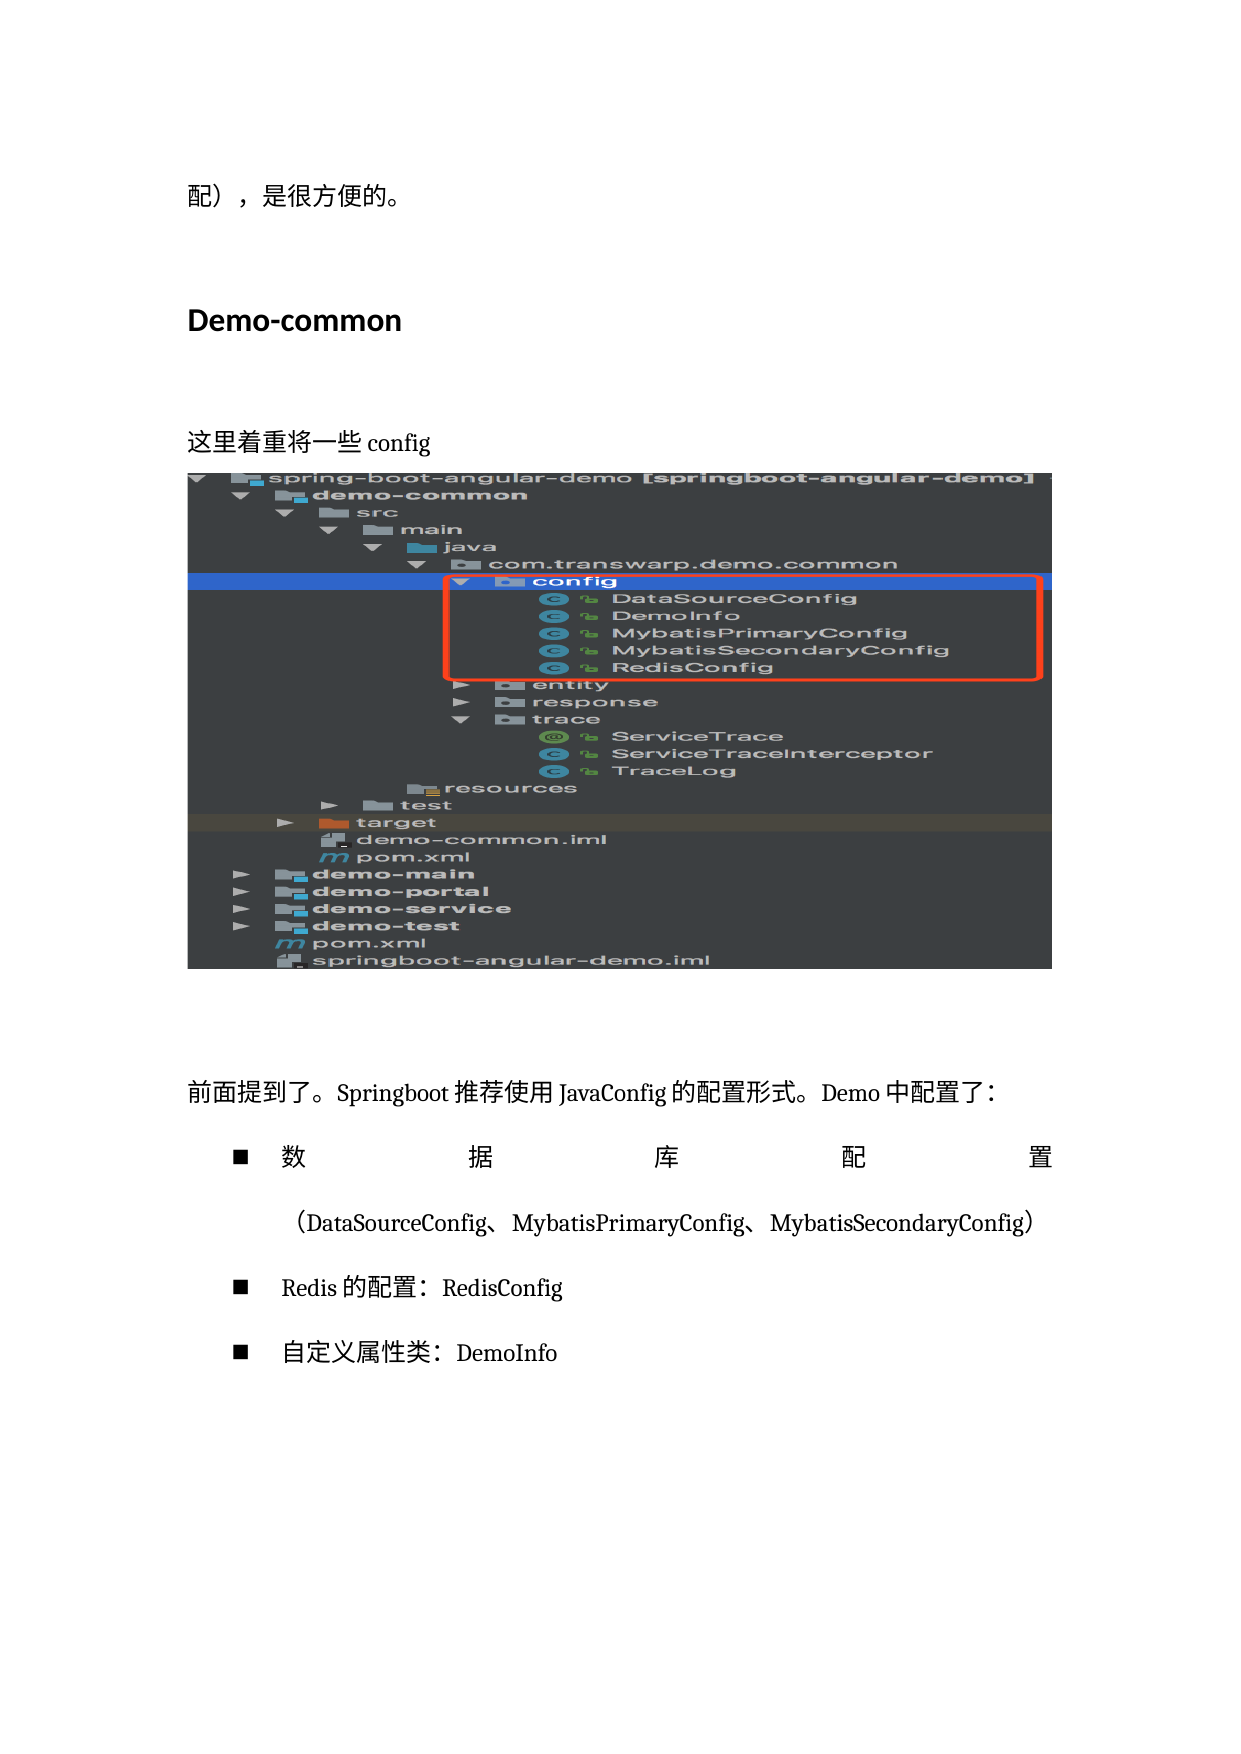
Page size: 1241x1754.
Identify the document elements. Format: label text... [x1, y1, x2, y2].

list Redis的配置：RedisConfig [231, 1253, 1053, 1318]
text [187, 162, 1053, 227]
picture [187, 473, 1052, 969]
subtitle Demo-common [187, 287, 1053, 352]
list 自定义属性类：DemoInfo [231, 1318, 1053, 1383]
text 前面提到了。Springboot推荐使用JavaConfig的配置形式。Demo中配置了： [187, 1058, 1053, 1123]
text 这里着重将一些config [187, 408, 1053, 473]
list 数据库配置（DataSourceConfig、MybatisPrimaryConfig、MybatisSecondaryConfig） [231, 1123, 1053, 1253]
